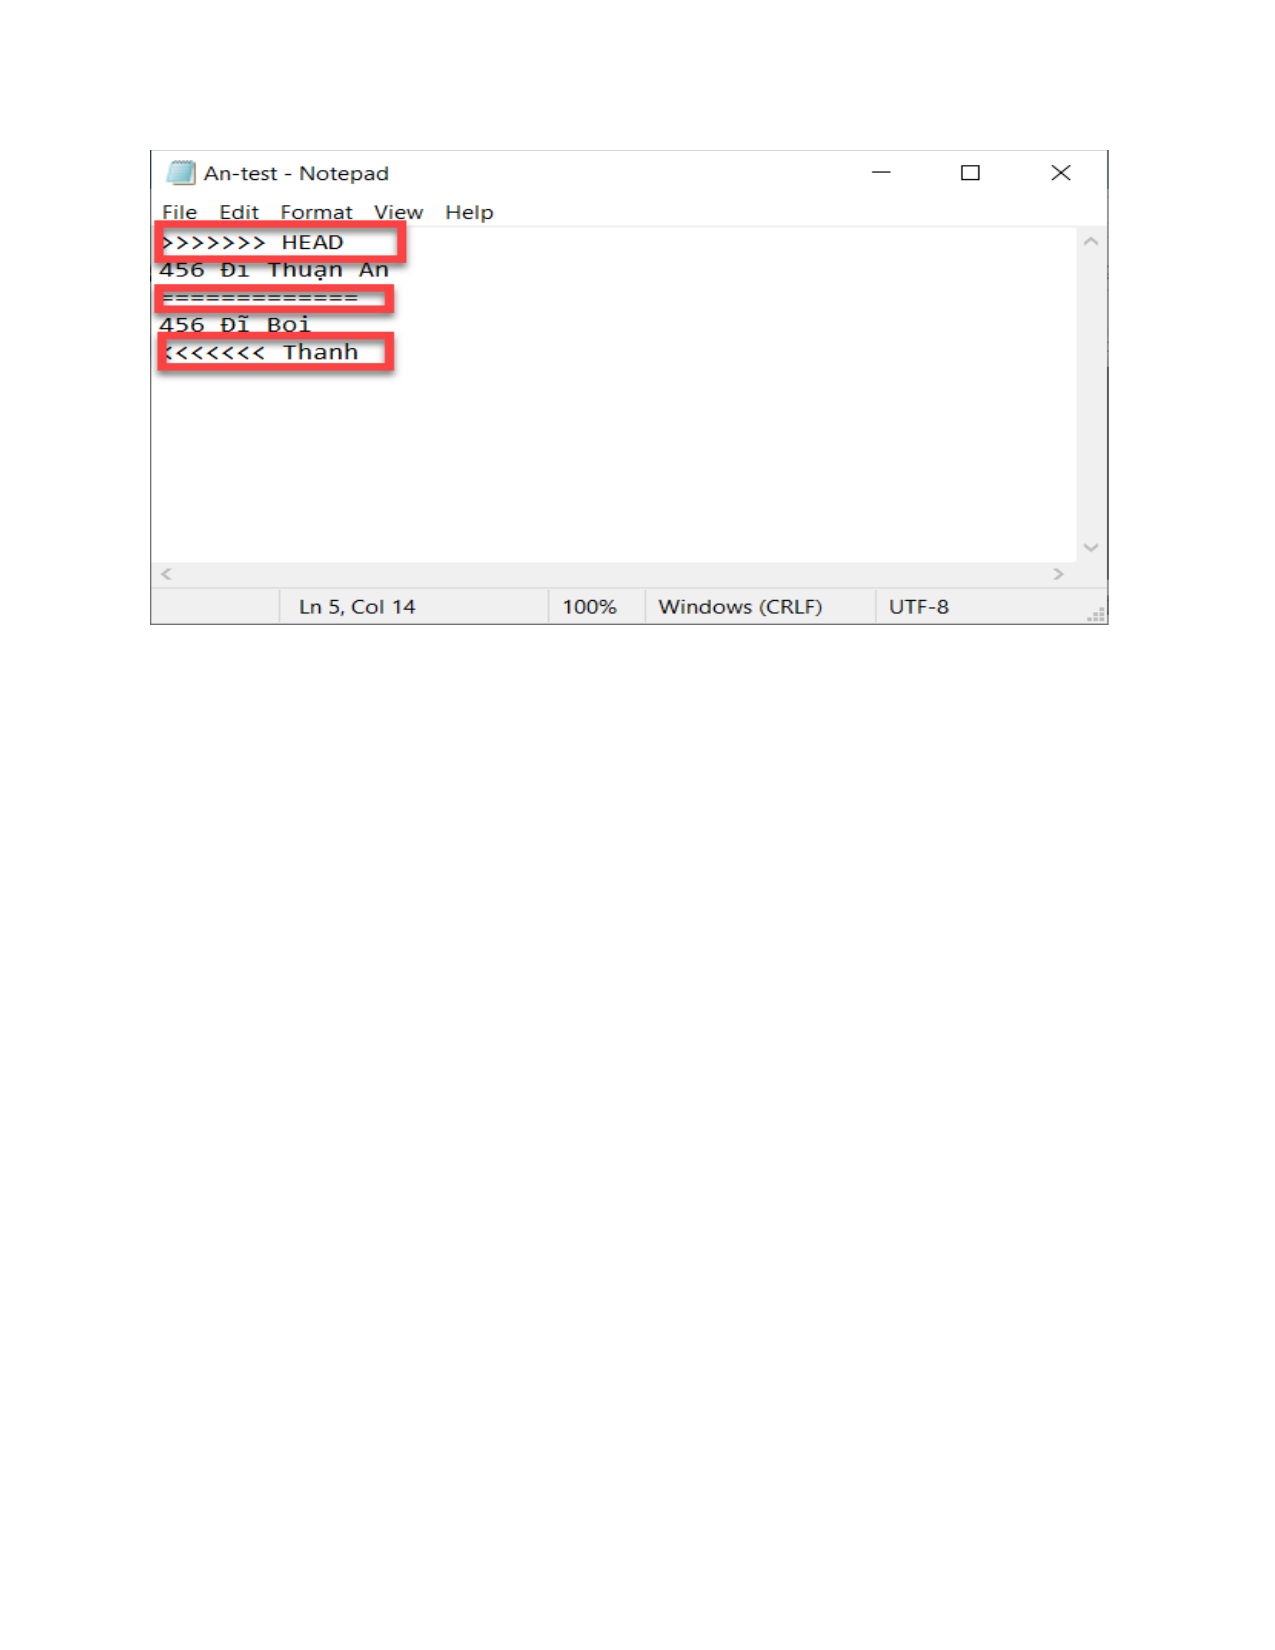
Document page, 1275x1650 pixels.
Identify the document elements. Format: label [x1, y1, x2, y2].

picture [150, 150, 1109, 625]
